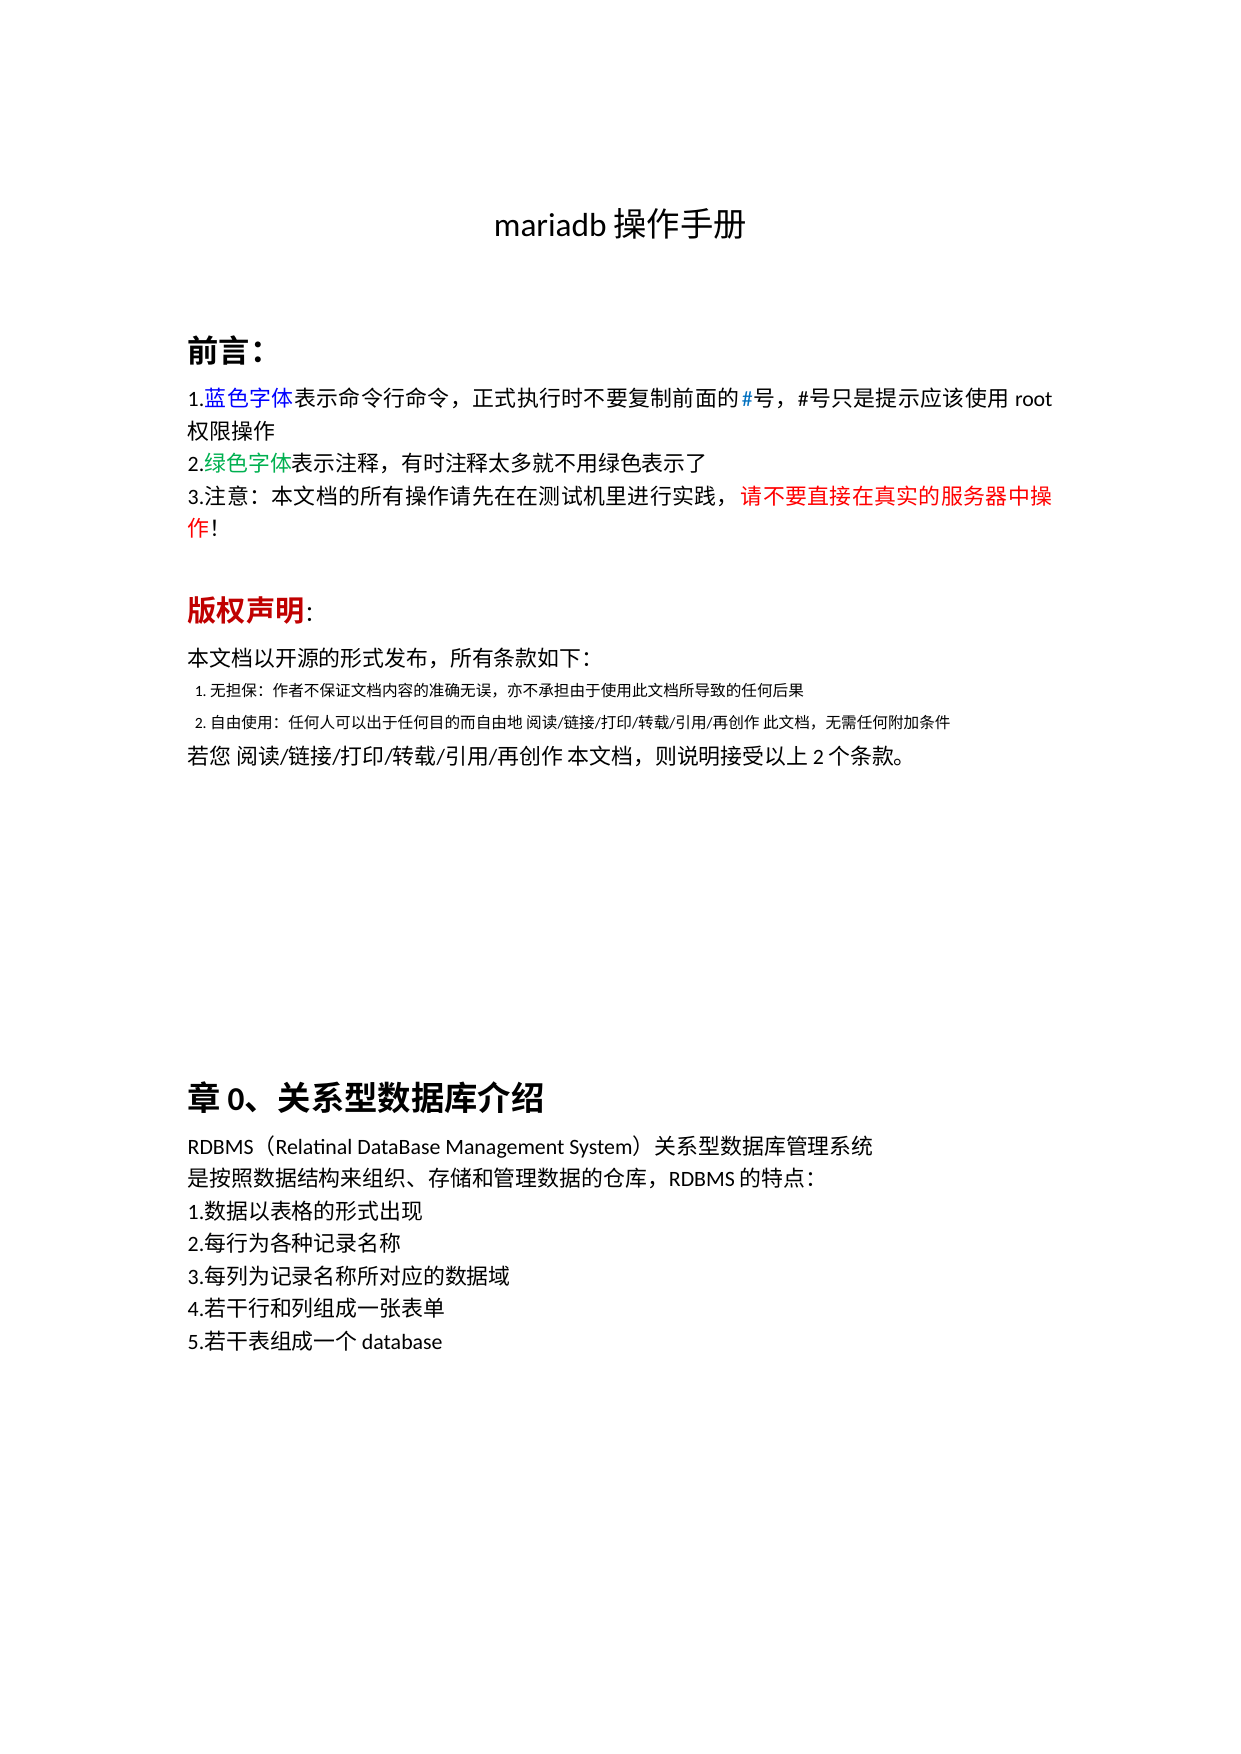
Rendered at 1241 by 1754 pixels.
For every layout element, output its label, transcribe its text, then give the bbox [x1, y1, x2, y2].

text 2.绿色字体表示注释，有时注释太多就不用绿色表示了 [187, 446, 1053, 478]
text 4.若干行和列组成一张表单 [187, 1291, 1053, 1323]
text 前言： [187, 316, 1053, 381]
text 1.数据以表格的形式出现 [187, 1193, 1053, 1226]
text 2.每行为各种记录名称 [187, 1226, 1053, 1258]
text 3.注意：本文档的所有操作请先在在测试机里进行实践，请不要直接在真实的服务器中操作！ [187, 478, 1053, 543]
text 1. 无担保：作者不保证文档内容的准确无误，亦不承担由于使用此文档所导致的任何后果 [187, 673, 1053, 706]
text 本文档以开源的形式发布，所有条款如下： [187, 641, 1053, 673]
text 3.每列为记录名称所对应的数据域 [187, 1258, 1053, 1291]
text 5.若干表组成一个database [187, 1323, 1053, 1356]
subtitle mariadb操作手册 [187, 189, 1053, 254]
text 2. 自由使用：任何人可以出于任何目的而自由地 阅读/链接/打印/转载/引用/再创作 此文档，无需任何附加条件 [187, 706, 1053, 738]
text 章0、关系型数据库介绍 [187, 1063, 1053, 1128]
text 若您 阅读/链接/打印/转载/引用/再创作 本文档，则说明接受以上2个条款。 [187, 738, 1053, 771]
text 是按照数据结构来组织、存储和管理数据的仓库，RDBMS的特点： [187, 1161, 1053, 1193]
text 1.蓝色字体表示命令行命令，正式执行时不要复制前面的#号，#号只是提示应该使用root权限操作 [187, 381, 1053, 446]
text RDBMS（Relatinal DataBase Management System）关系型数据库管理系统 [187, 1128, 1053, 1161]
text 版权声明： [187, 576, 1053, 641]
